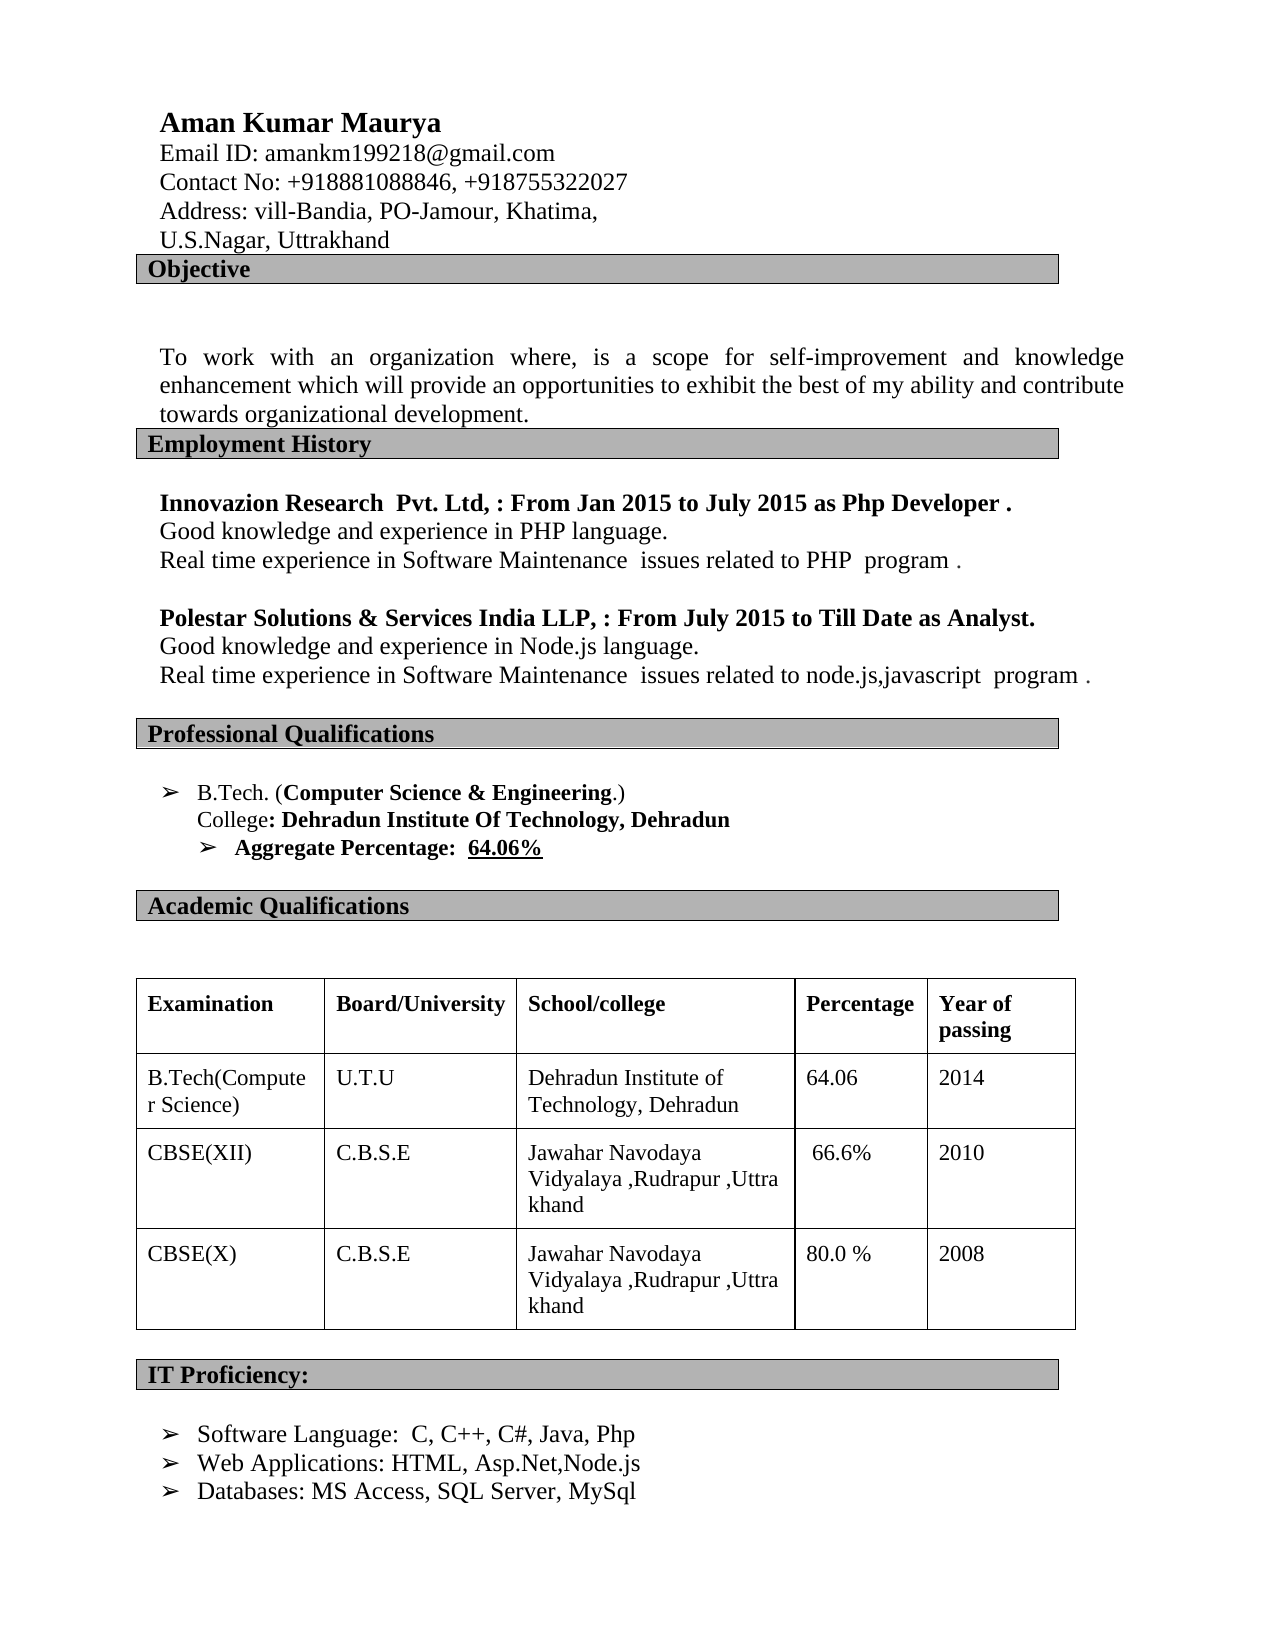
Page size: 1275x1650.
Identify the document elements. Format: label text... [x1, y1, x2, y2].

list B.Tech. (Computer Science & Engineering.) [159, 777, 1125, 806]
subtitle Databases: MS Access, SQL Server, MySql [159, 1476, 1125, 1505]
table_cell Jawahar Navodaya Vidyalaya ,Rudrapur ,Uttrakhand [517, 1229, 794, 1329]
table_cell 2010 [928, 1129, 1075, 1228]
text College: Dehradun Institute Of Technology, Dehradun [197, 806, 1125, 832]
table_cell 66.6% [796, 1129, 927, 1228]
text To work with an organization where, is a scope for self-improvement and knowledge enhancement which will provide an opportunities to exhibit the best of my ability and contribute towards organizational development. [159, 342, 1125, 428]
subtitle Web Applications: HTML, Asp.Net,Node.js [159, 1447, 1125, 1476]
table_cell 64.06 [796, 1054, 927, 1127]
table_cell 80.0 % [796, 1229, 927, 1329]
table_cell CBSE(X) [137, 1229, 324, 1329]
table_cell C.B.S.E [325, 1129, 516, 1228]
table_header Employment History [137, 429, 1058, 458]
text Contact No: +918881088846, +918755322027 [159, 167, 1125, 196]
table_header Professional Qualifications [137, 719, 1058, 747]
text Polestar Solutions & Services India LLP, : From July 2015 to Till Date as Analyst. Good knowledge and experience in Node.js language. Real time experience in Software Maintenance issues related to node.js,javascript program . [699, 603, 1125, 689]
table_header Examination [137, 979, 324, 1053]
table_cell C.B.S.E [325, 1229, 516, 1329]
text Innovazion Research Pvt. Ltd, : From Jan 2015 to July 2015 as Php Developer . Good knowledge and experience in PHP language. Real time experience in Software Maintenance issues related to PHP program . [668, 488, 1125, 574]
text Address: vill-Bandia, PO-Jamour, Khatima, [159, 196, 1125, 225]
table_cell Jawahar Navodaya Vidyalaya ,Rudrapur ,Uttrakhand [517, 1129, 794, 1228]
subtitle Software Language: C, C++, C#, Java, Php [159, 1419, 1125, 1447]
table_cell 2008 [928, 1229, 1075, 1329]
table_cell 2014 [928, 1054, 1075, 1127]
text U.S.Nagar, Uttrakhand [159, 225, 1125, 253]
table_header Objective [137, 255, 1058, 283]
table_header Year of passing [928, 979, 1075, 1053]
table_header School/college [517, 979, 794, 1053]
table_cell CBSE(XII) [137, 1129, 324, 1228]
table_cell Dehradun Institute of Technology, Dehradun [517, 1054, 794, 1127]
text Aman Kumar Maurya [159, 105, 1125, 138]
table_cell U.T.U [325, 1054, 516, 1127]
table_header Academic Qualifications [137, 891, 1058, 920]
list Aggregate Percentage: 64.06% [197, 832, 1125, 861]
text Email ID: amankm199218@gmail.com [159, 138, 1125, 167]
table_header Percentage [796, 979, 927, 1053]
table_header Board/University [325, 979, 516, 1053]
table_header IT Proficiency: [137, 1360, 1058, 1389]
table_cell B.Tech(Computer Science) [137, 1054, 324, 1127]
